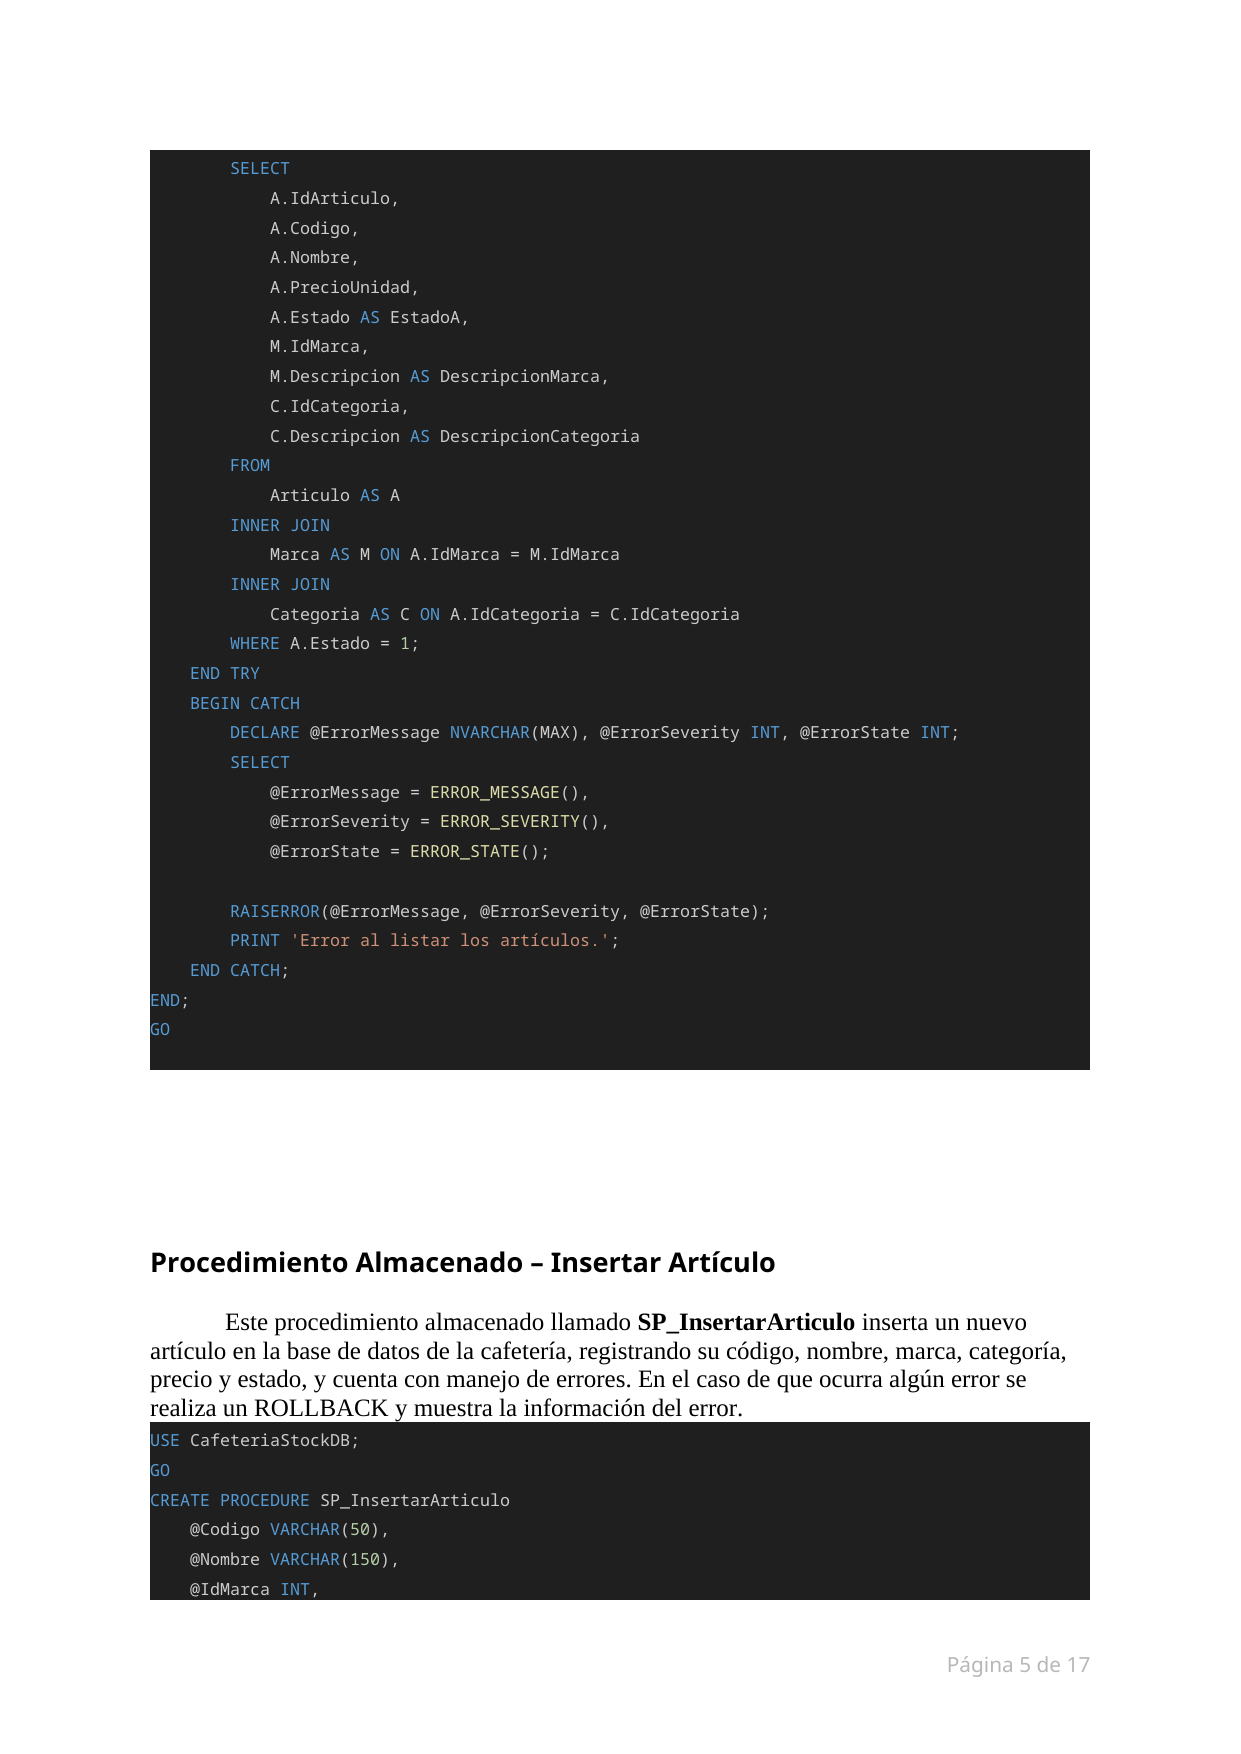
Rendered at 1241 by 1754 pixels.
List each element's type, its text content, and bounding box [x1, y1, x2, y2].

subtitle Procedimiento Almacenado – Insertar Artículo [150, 1243, 1090, 1280]
text Marca AS M ON A.IdMarca = M.IdMarca [150, 536, 1090, 566]
text BEGIN CATCH [150, 684, 1090, 714]
text PRINT 'Error al listar los artículos.'; [150, 922, 1090, 952]
text RAISERROR(@ErrorMessage, @ErrorSeverity, @ErrorState); [150, 892, 1090, 922]
text INNER JOIN [150, 506, 1090, 536]
text GO [150, 1452, 1090, 1481]
text M.IdMarca, [150, 328, 1090, 358]
text SELECT [150, 744, 1090, 773]
text @ErrorState = ERROR_STATE(); [150, 833, 1090, 862]
text FROM [150, 447, 1090, 477]
text WHERE A.Estado = 1; [150, 625, 1090, 655]
text A.Codigo, [150, 209, 1090, 239]
text A.Nombre, [150, 239, 1090, 269]
text END TRY [150, 655, 1090, 684]
text C.IdCategoria, [150, 387, 1090, 417]
text CREATE PROCEDURE SP_InsertarArticulo [150, 1481, 1090, 1511]
text @Nombre VARCHAR(150), [150, 1541, 1090, 1570]
text INNER JOIN [150, 566, 1090, 595]
text END; [150, 981, 1090, 1011]
text Articulo AS A [150, 477, 1090, 506]
text @ErrorMessage = ERROR_MESSAGE(), [150, 773, 1090, 803]
text USE CafeteriaStockDB; [150, 1422, 1090, 1452]
text M.Descripcion AS DescripcionMarca, [150, 358, 1090, 387]
text A.Estado AS EstadoA, [150, 298, 1090, 328]
text GO [150, 1011, 1090, 1041]
text @ErrorSeverity = ERROR_SEVERITY(), [150, 803, 1090, 833]
text END CATCH; [150, 952, 1090, 981]
text DECLARE @ErrorMessage NVARCHAR(MAX), @ErrorSeverity INT, @ErrorState INT; [150, 714, 1090, 744]
text @Codigo VARCHAR(50), [150, 1511, 1090, 1541]
text C.Descripcion AS DescripcionCategoria [150, 417, 1090, 447]
text @IdMarca INT, [150, 1570, 1090, 1600]
text A.PrecioUnidad, [150, 269, 1090, 298]
text A.IdArticulo, [150, 180, 1090, 209]
text SELECT [150, 150, 1090, 180]
text Este procedimiento almacenado llamado SP_InsertarArticulo inserta un nuevo artículo en la base de datos de la cafetería, registrando su código, nombre, marca, categoría, precio y estado, y cuenta con manejo de errores. En el caso de que ocurra algún error se realiza un ROLLBACK y muestra la información del error. [150, 1307, 1090, 1422]
text Categoria AS C ON A.IdCategoria = C.IdCategoria [150, 595, 1090, 625]
